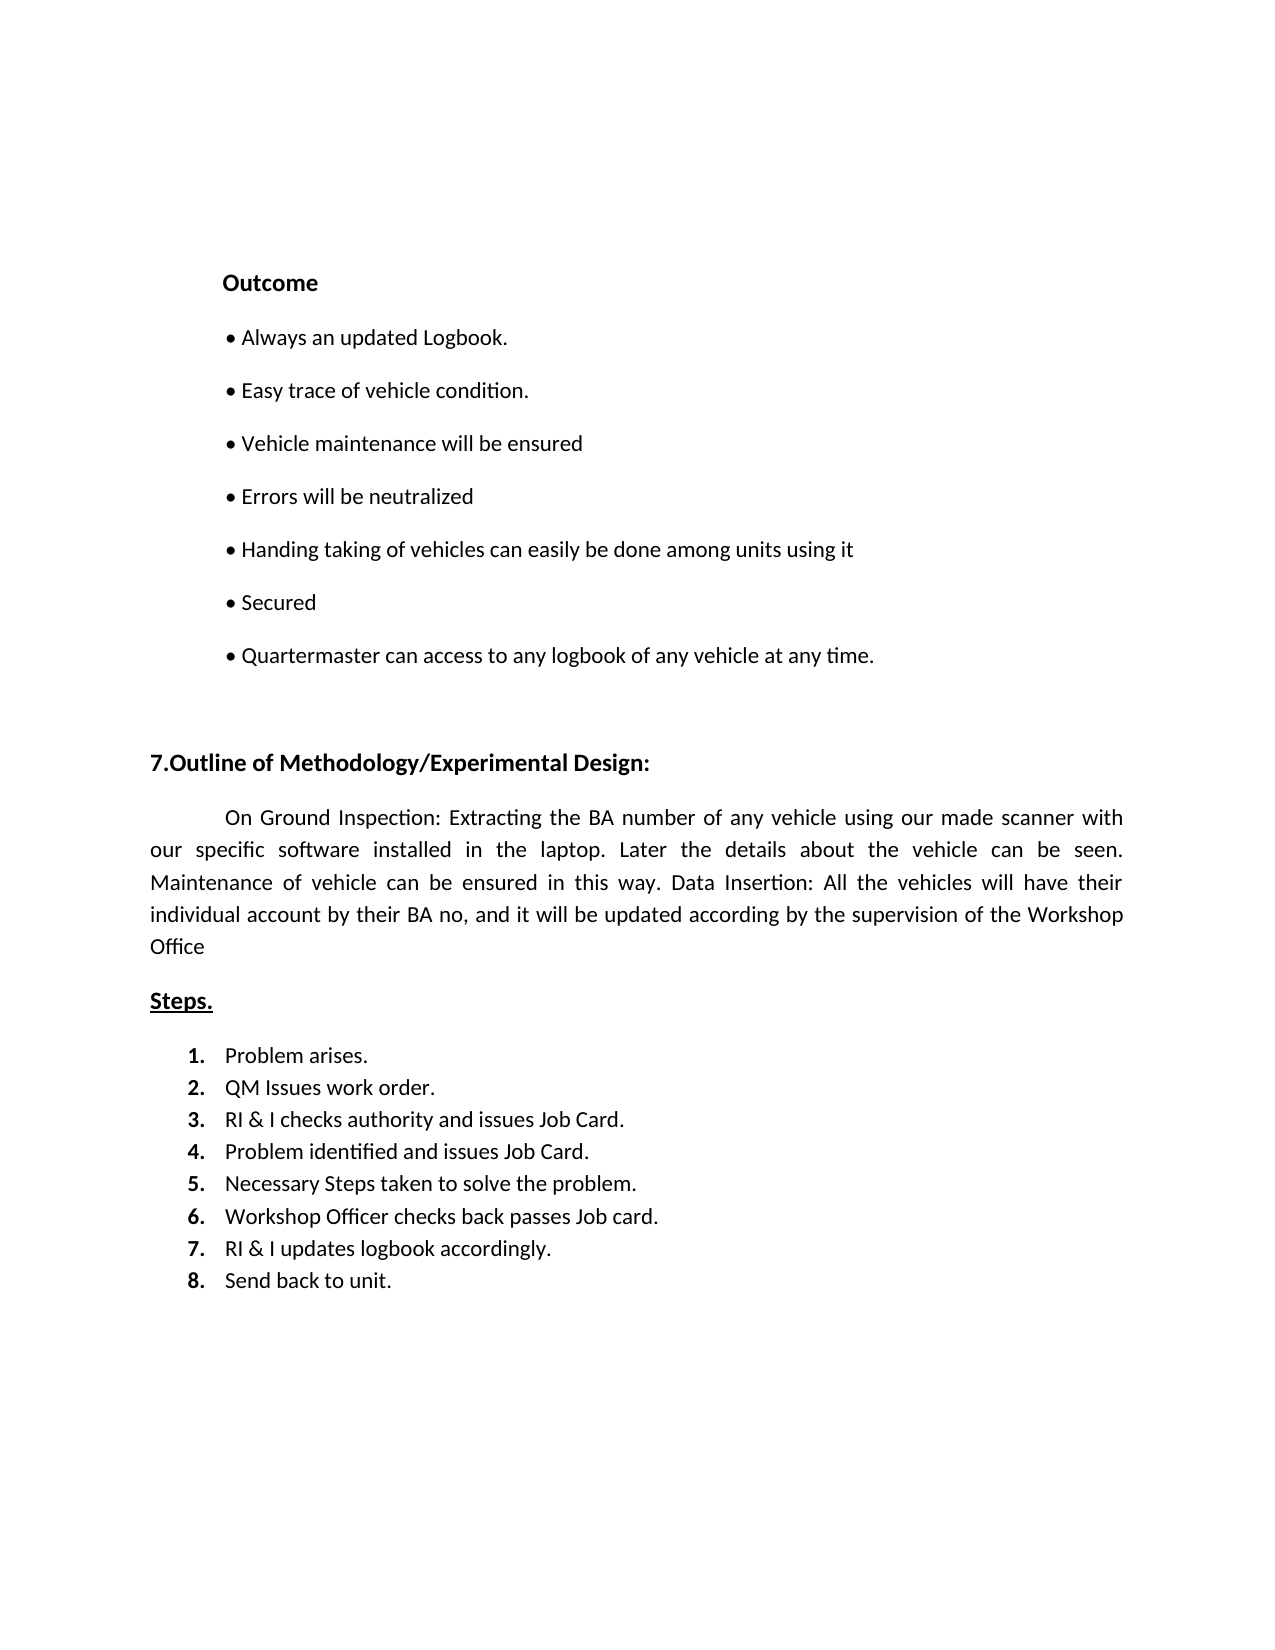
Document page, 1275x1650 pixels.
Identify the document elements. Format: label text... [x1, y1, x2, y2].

text • Errors will be neutralized [150, 482, 1125, 510]
text On Ground Inspection: Extracting the BA number of any vehicle using our made scanner with our specific software installed in the laptop. Later the details about the vehicle can be seen. Maintenance of vehicle can be ensured in this way. Data Insertion: All the vehicles will have their individual account by their BA no, and it will be updated according by the supervision of the Workshop Office [150, 803, 1125, 960]
text • Quartermaster can access to any logbook of any vehicle at any time. [150, 641, 1125, 669]
list RI & I checks authority and issues Job Card. [187, 1105, 1125, 1133]
text • Always an updated Logbook. [150, 323, 1125, 351]
text Outcome [150, 267, 1125, 298]
text • Handing taking of vehicles can easily be done among units using it [150, 535, 1125, 563]
list Problem arises. [187, 1041, 1125, 1069]
text 7.Outline of Methodology/Experimental Design: [150, 747, 1125, 778]
list RI & I updates logbook accordingly. [187, 1234, 1125, 1262]
text • Vehicle maintenance will be ensured [150, 429, 1125, 457]
list Send back to unit. [187, 1266, 1125, 1294]
text • Easy trace of vehicle condition. [150, 376, 1125, 404]
text • Secured [150, 588, 1125, 616]
list Necessary Steps taken to solve the problem. [187, 1169, 1125, 1198]
list Problem identified and issues Job Card. [187, 1137, 1125, 1165]
list QM Issues work order. [187, 1073, 1125, 1101]
text Steps. [150, 985, 1125, 1016]
list Workshop Officer checks back passes Job card. [187, 1202, 1125, 1230]
